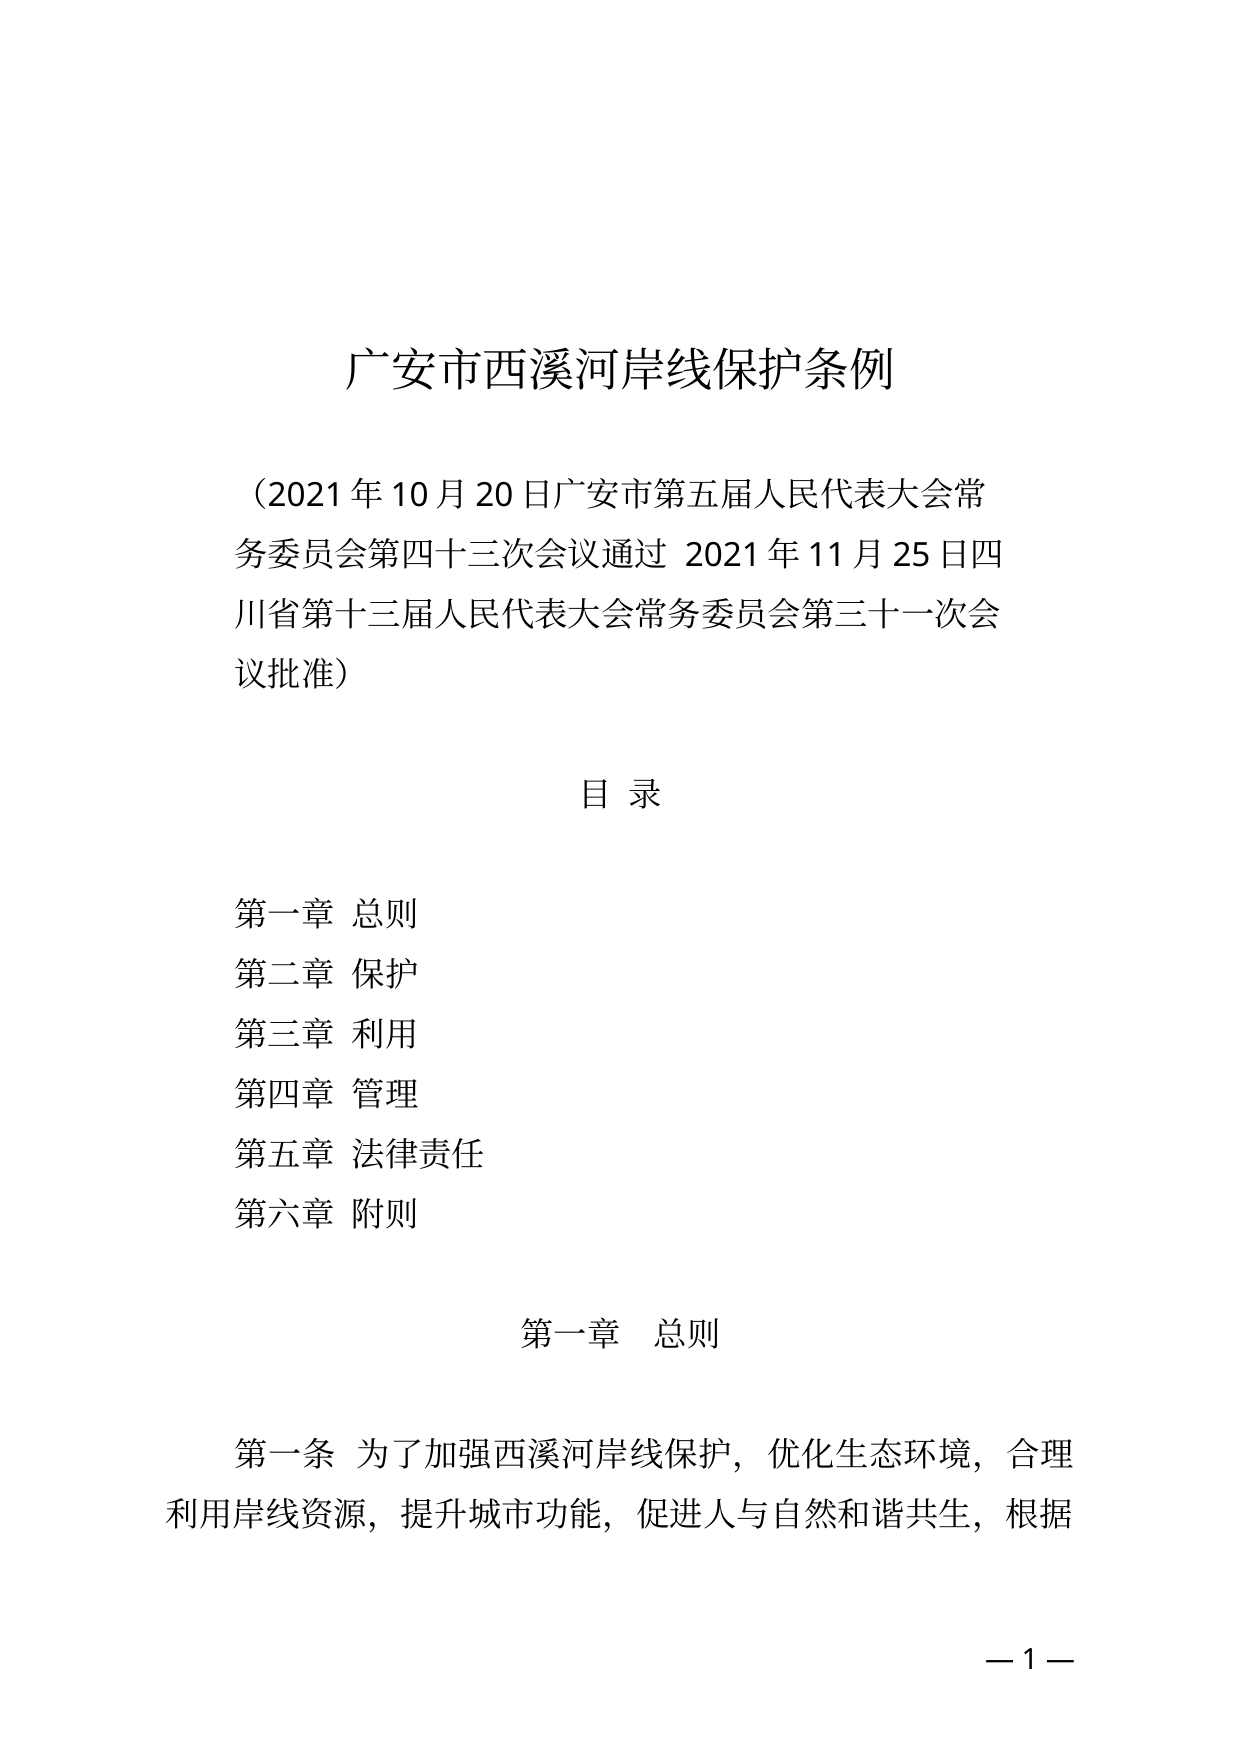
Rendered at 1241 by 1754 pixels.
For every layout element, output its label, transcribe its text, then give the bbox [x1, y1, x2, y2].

list 附则 [165, 1178, 1075, 1238]
list 利用 [165, 998, 1075, 1058]
text （2021年10月20日广安市第五届人民代表大会常务委员会第四十三次会议通过 2021年11月25日四川省第十三届人民代表大会常务委员会第三十一次会议批准） [234, 458, 1006, 698]
list 总则 [165, 878, 1075, 938]
text 广安市西溪河岸线保护条例 [165, 338, 1075, 398]
text 目 录 [165, 758, 1075, 818]
list 保护 [165, 938, 1075, 998]
list 法律责任 [165, 1118, 1075, 1178]
list 管理 [165, 1058, 1075, 1118]
text 第一章 总则 [165, 1298, 1075, 1358]
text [165, 1418, 1075, 1538]
